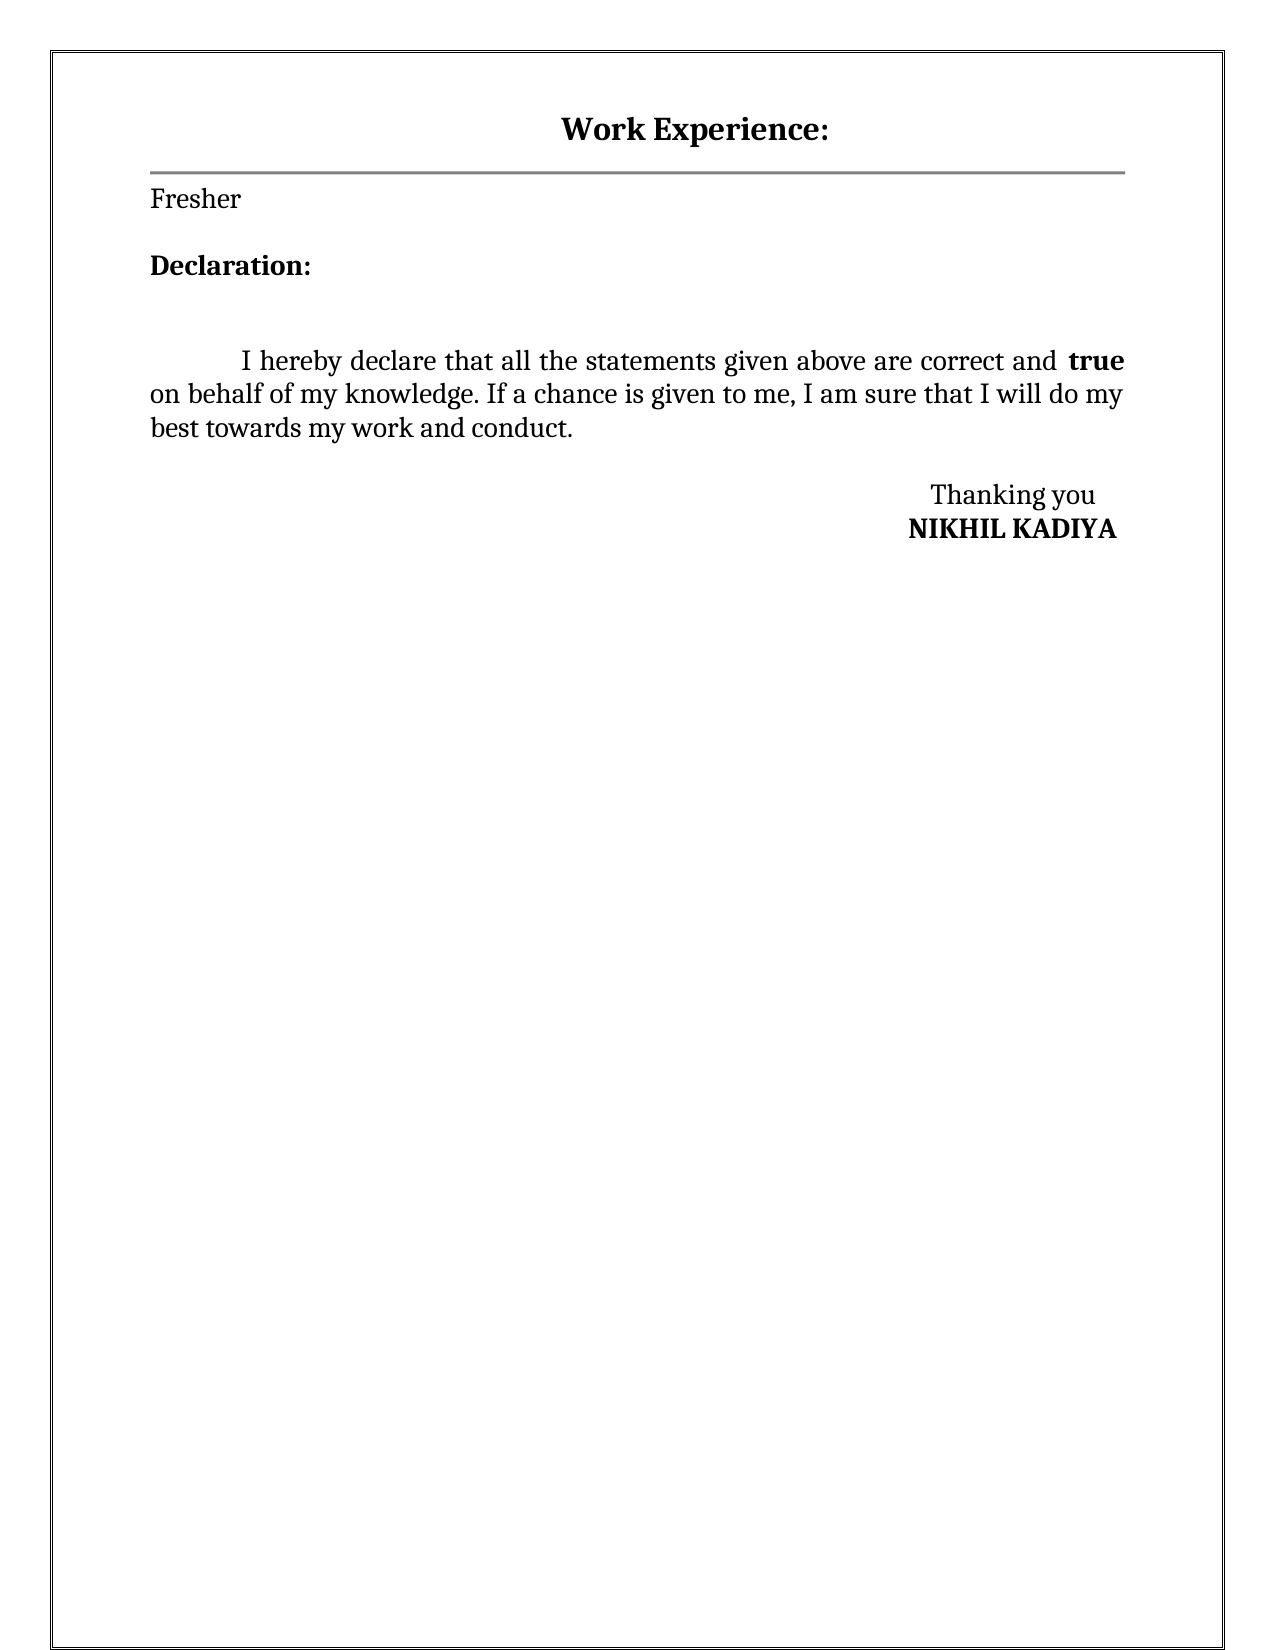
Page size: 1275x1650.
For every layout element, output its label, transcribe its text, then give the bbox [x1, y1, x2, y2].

text NIKHIL KADIYA [825, 512, 1125, 545]
text Declaration: [150, 249, 1125, 282]
text Work Experience: Fresher [150, 175, 1125, 215]
text Thanking you [375, 478, 1125, 512]
text Work Experience: Fresher [150, 110, 1125, 171]
list I hereby declare that all the statements given above are correct and true on behalf of my knowledge. If a chance is given to me, I am sure that I will do my best towards my work and conduct. [150, 344, 1125, 445]
